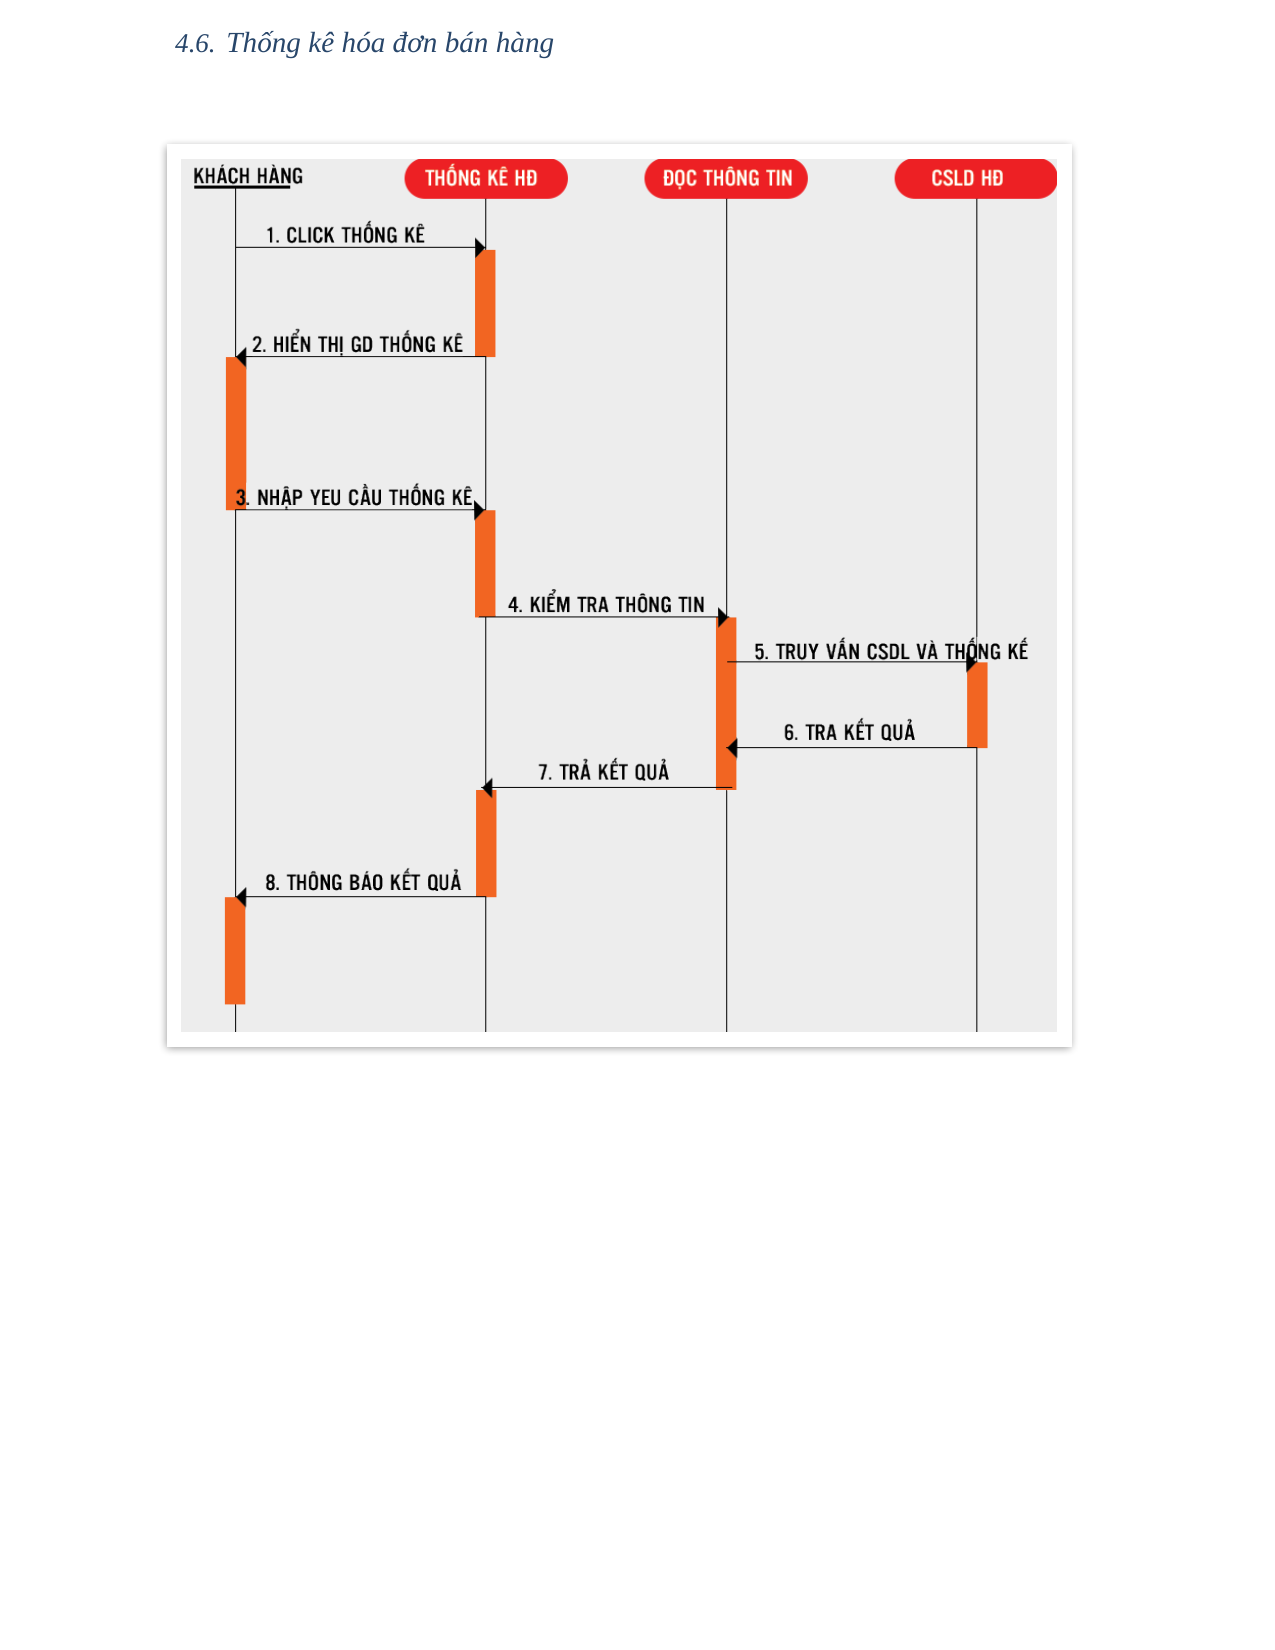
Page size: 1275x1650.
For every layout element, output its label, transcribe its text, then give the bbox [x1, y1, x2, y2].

picture [181, 159, 1057, 1032]
subtitle Thống kê hóa đơn bán hàng [175, 26, 1135, 59]
